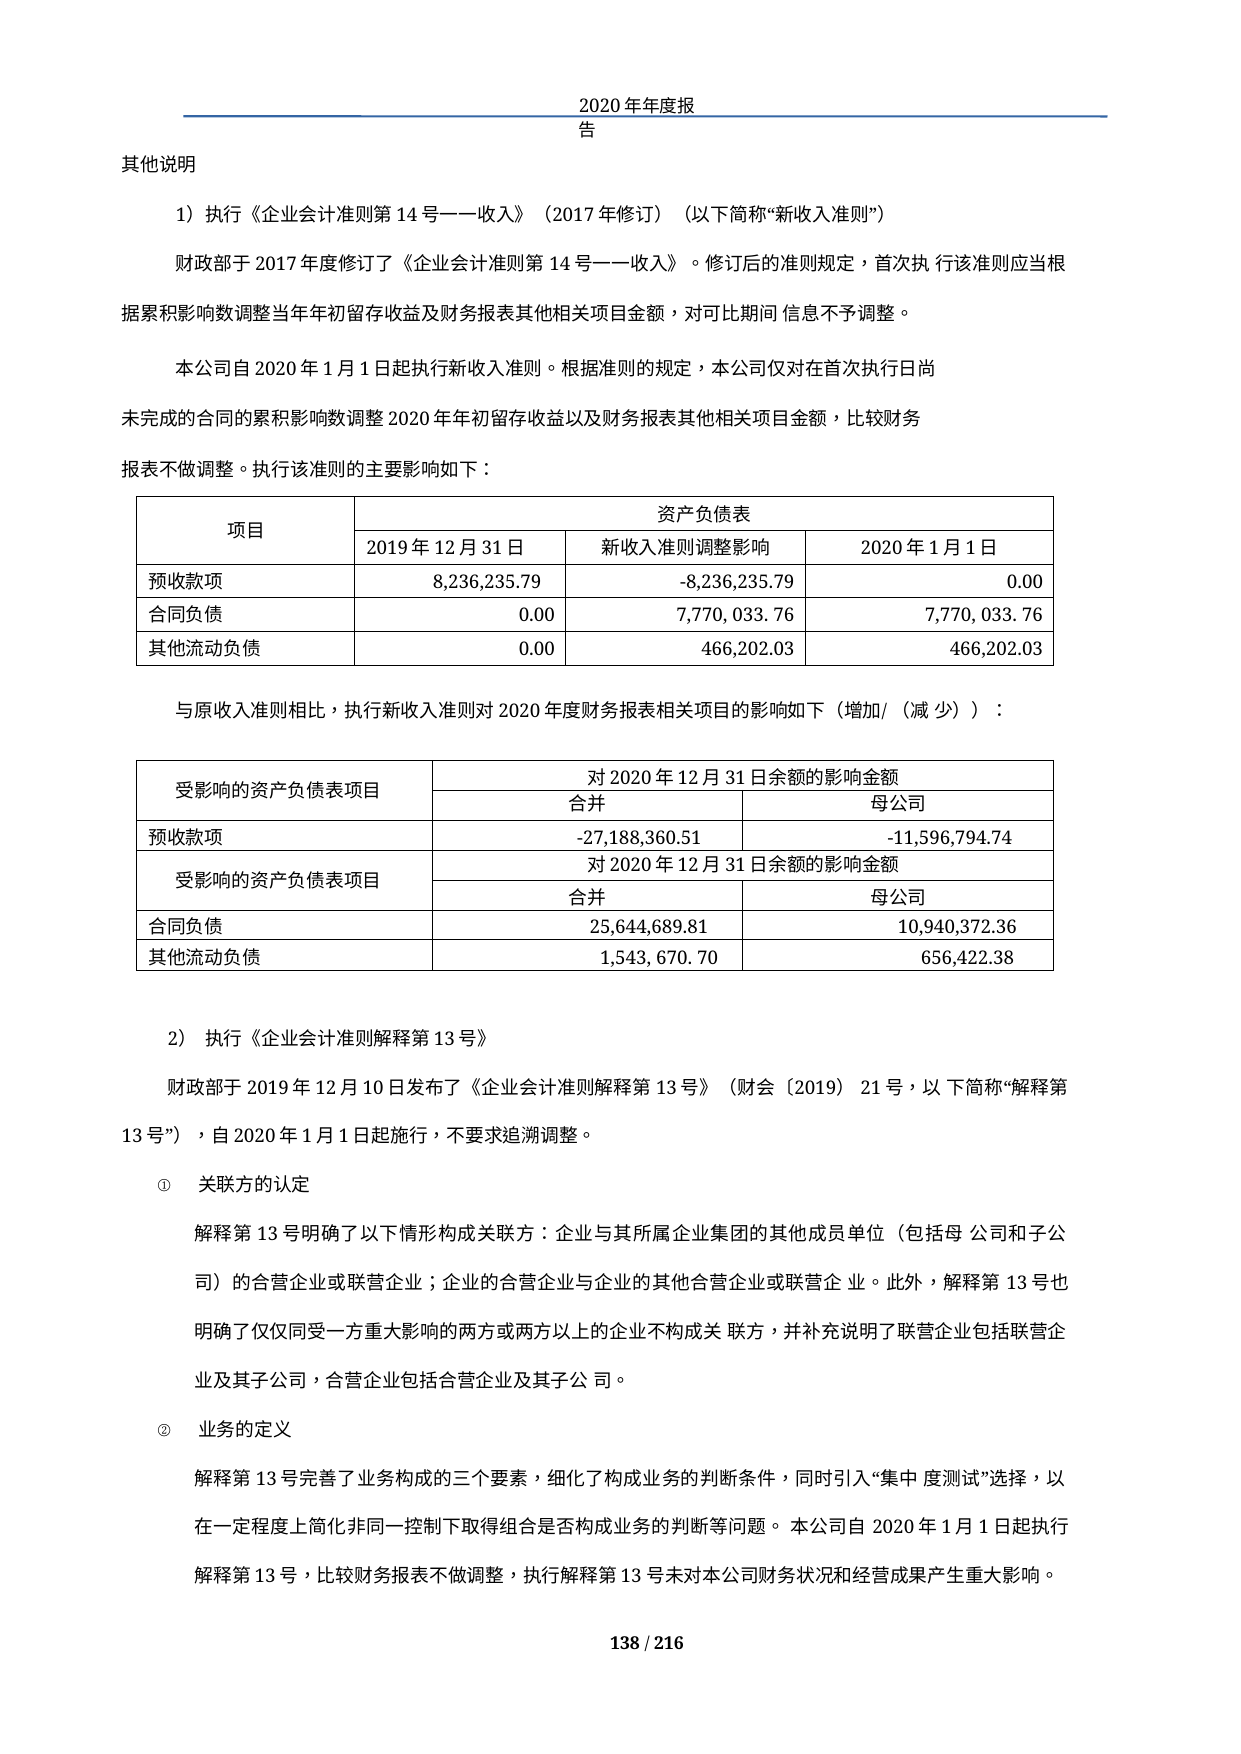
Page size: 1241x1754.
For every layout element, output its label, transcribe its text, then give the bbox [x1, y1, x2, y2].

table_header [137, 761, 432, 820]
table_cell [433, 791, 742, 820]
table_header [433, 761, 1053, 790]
text 未完成的合同的累积影响数调整2020年年初留存收益以及财务报表其他相关项目金额，比较财务 [121, 406, 1069, 431]
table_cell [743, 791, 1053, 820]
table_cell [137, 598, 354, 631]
text 2） 执行《企业会计准则解释第13号》 [121, 1006, 1069, 1055]
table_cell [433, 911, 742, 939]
text 解释第13号明确了以下情形构成关联方：企业与其所属企业集团的其他成员单位（包括母 公司和子公司）的合营企业或联营企业；企业的合营企业与企业的其他合营企业或联营企 业。此外，解释第13号也明确了仅仅同受一方重大影响的两方或两方以上的企业不构成关 联方，并补充说明了联营企业包括联营企业及其子公司，合营企业包括合营企业及其子公 司。 [194, 1202, 1069, 1397]
text 财政部于2017年度修订了《企业会计准则第14号一一收入》。修订后的准则规定，首次执 行该准则应当根据累积影响数调整当年年初留存收益及财务报表其他相关项目金额，对可比期间 信息不予调整。 [121, 231, 1069, 330]
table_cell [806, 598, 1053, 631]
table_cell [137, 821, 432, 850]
text 与原收入准则相比，执行新收入准则对2020年度财务报表相关项目的影响如下（增加/ （减 少））： [121, 691, 1069, 724]
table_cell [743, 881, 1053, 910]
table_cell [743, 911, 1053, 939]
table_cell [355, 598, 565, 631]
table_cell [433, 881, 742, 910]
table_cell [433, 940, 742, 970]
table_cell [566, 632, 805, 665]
text 报表不做调整。执行该准则的主要影响如下： [121, 456, 1069, 482]
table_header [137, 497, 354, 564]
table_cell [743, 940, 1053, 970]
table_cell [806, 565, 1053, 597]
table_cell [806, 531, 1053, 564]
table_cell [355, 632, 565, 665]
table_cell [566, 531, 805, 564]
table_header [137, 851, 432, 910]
text 其他说明 [121, 132, 1069, 182]
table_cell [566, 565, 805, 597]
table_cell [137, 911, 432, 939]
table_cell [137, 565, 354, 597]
text 本公司自2020年1月1日起执行新收入准则。根据准则的规定，本公司仅对在首次执行日尚 [121, 355, 1069, 381]
text 解释第13号完善了业务构成的三个要素，细化了构成业务的判断条件，同时引入“集中 度测试”选择，以在一定程度上简化非同一控制下取得组合是否构成业务的判断等问题。 本公司自2020年1月1日起执行解释第13号，比较财务报表不做调整，执行解释第13 号未对本公司财务状况和经营成果产生重大影响。 [194, 1446, 1069, 1592]
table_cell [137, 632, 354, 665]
list 关联方的认定 [121, 1153, 1069, 1202]
text 财政部于2019年12月10日发布了《企业会计准则解释第13号》（财会〔2019） 21号，以 下简称“解释第13号”），自2020年1月1日起施行，不要求追溯调整。 [121, 1055, 1069, 1153]
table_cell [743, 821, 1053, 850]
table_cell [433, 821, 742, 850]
text 1）执行《企业会计准则第14号一一收入》（2017年修订）（以下简称“新收入准则”） [121, 182, 1069, 231]
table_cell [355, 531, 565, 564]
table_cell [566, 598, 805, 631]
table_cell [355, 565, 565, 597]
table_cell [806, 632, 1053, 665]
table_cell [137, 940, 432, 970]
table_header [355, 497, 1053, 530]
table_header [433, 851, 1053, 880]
list 业务的定义 [121, 1397, 1069, 1446]
